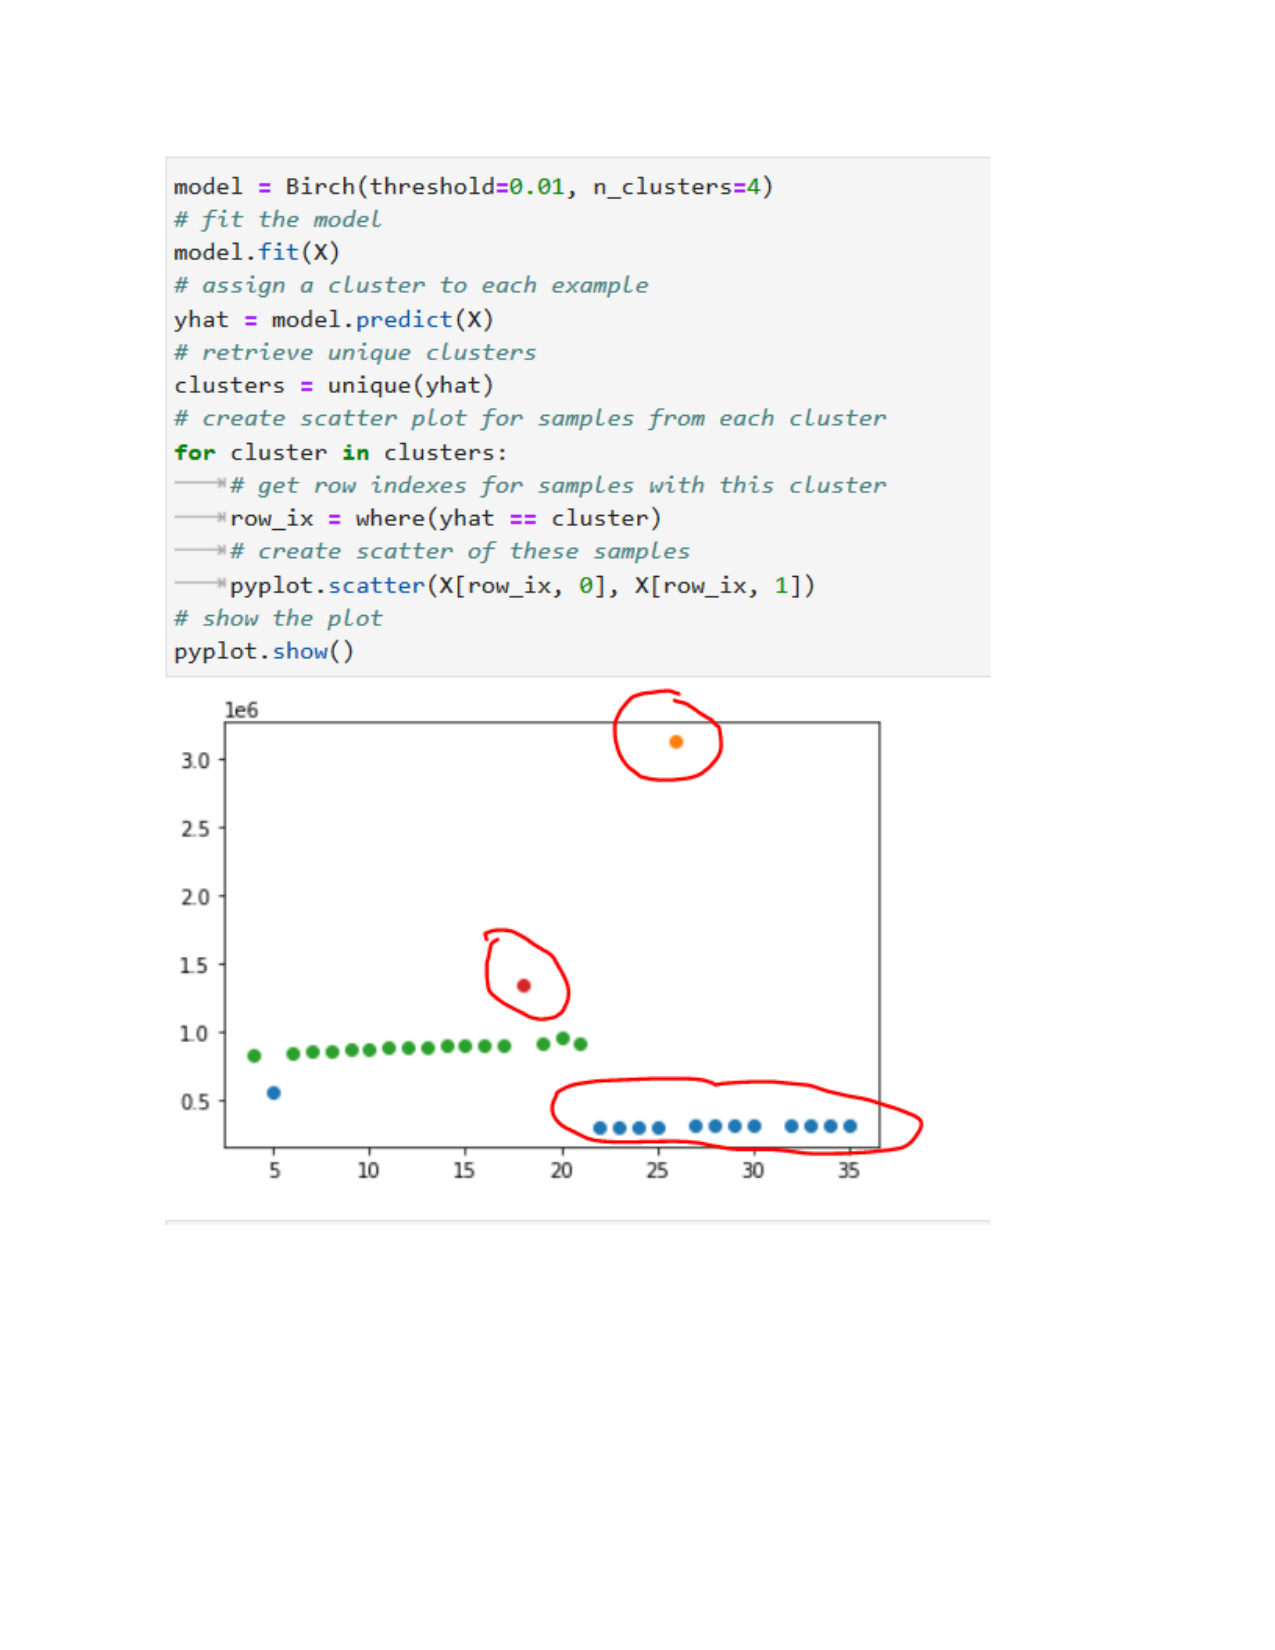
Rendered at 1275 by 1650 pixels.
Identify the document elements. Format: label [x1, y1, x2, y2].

picture [150, 150, 991, 1225]
